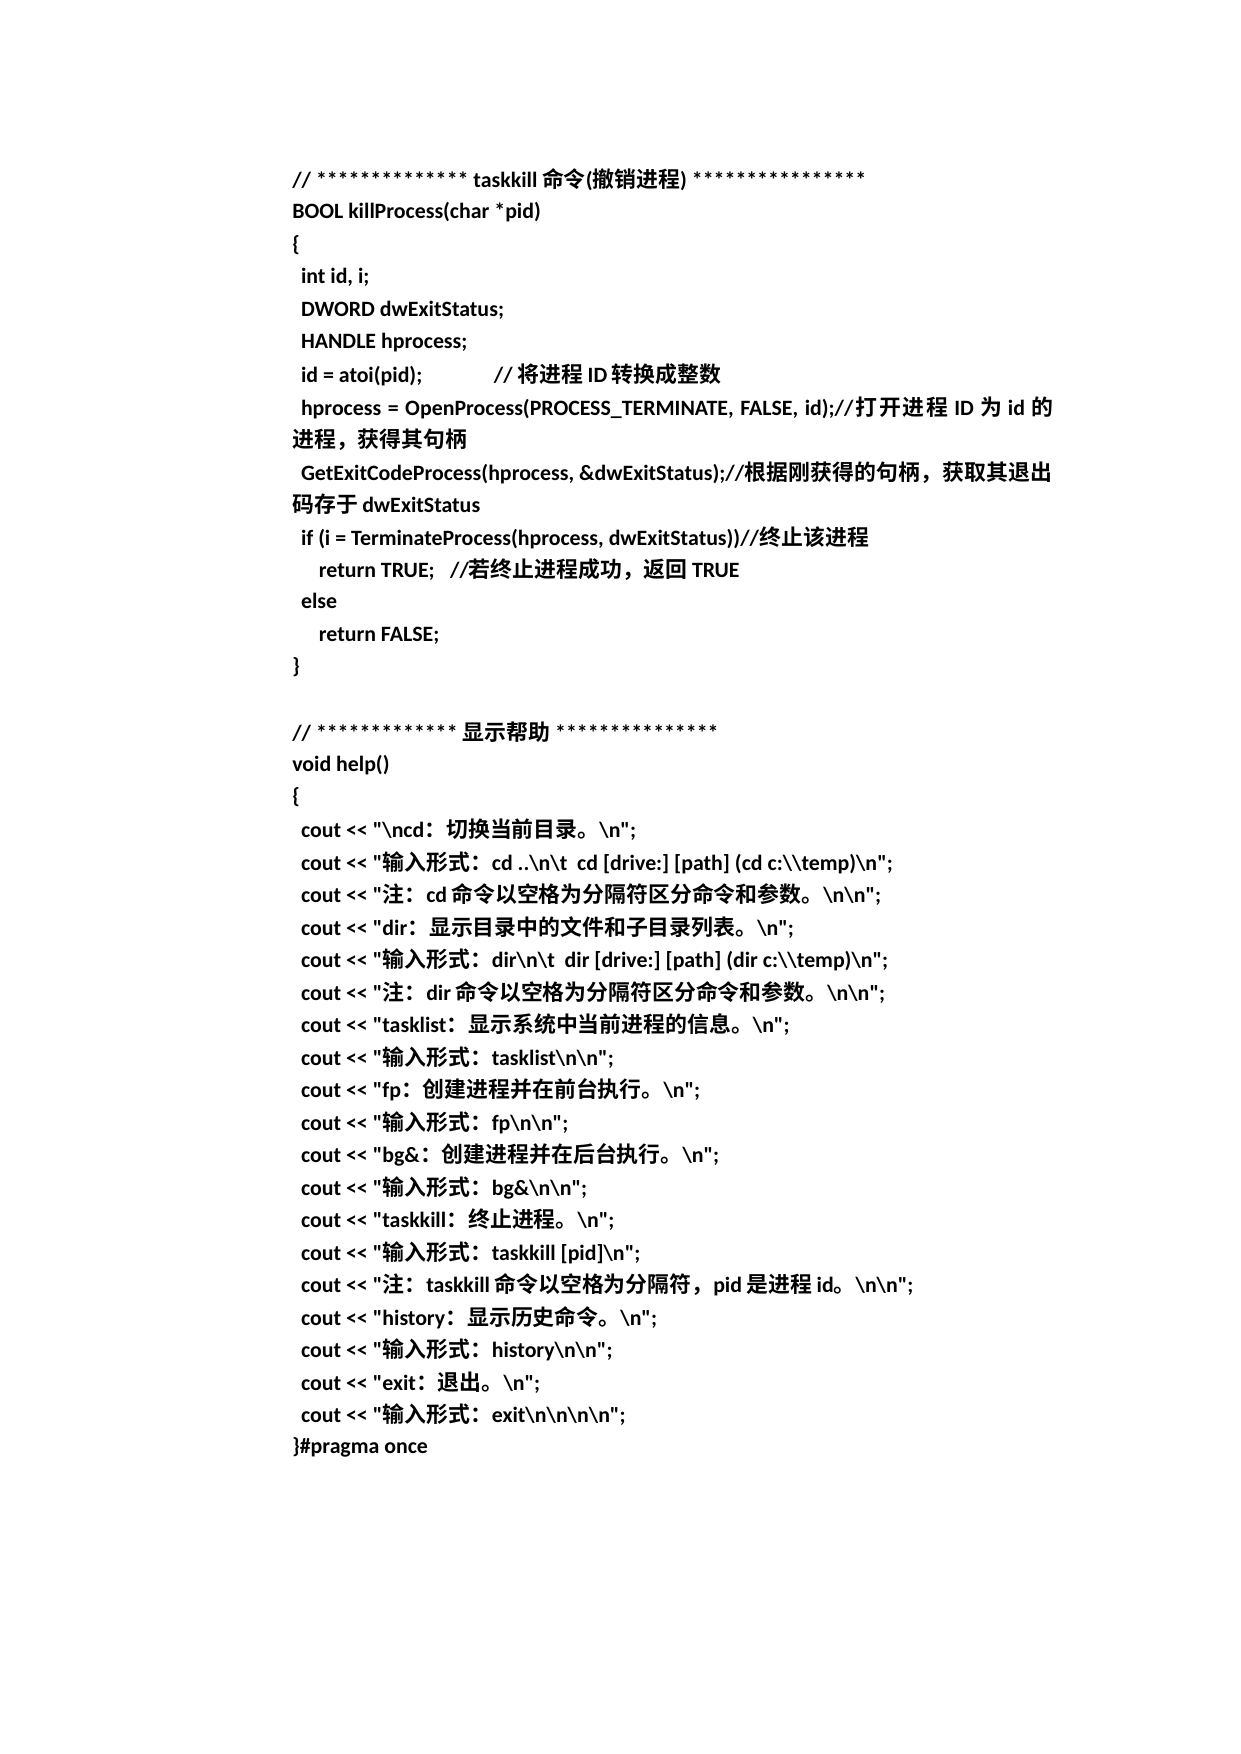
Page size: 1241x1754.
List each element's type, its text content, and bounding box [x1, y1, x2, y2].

list int id, i; [292, 259, 1053, 292]
list }#pragma once [292, 1429, 1053, 1462]
list cout << "输入形式：history\n\n"; [292, 1332, 1053, 1364]
list cout << "注：dir命令以空格为分隔符区分命令和参数。\n\n"; [292, 974, 1053, 1007]
list DWORD dwExitStatus; [292, 292, 1053, 324]
list cout << "输入形式：bg&\n\n"; [292, 1169, 1053, 1202]
list HANDLE hprocess; [292, 324, 1053, 357]
list { [292, 779, 1053, 812]
list cout << "taskkill：终止进程。\n"; [292, 1202, 1053, 1234]
list // ************* 显示帮助 *************** [292, 714, 1053, 747]
list hprocess = OpenProcess(PROCESS_TERMINATE, FALSE, id);//打开进程ID为id的进程，获得其句柄 [292, 389, 1053, 454]
list cout << "注：cd命令以空格为分隔符区分命令和参数。\n\n"; [292, 877, 1053, 909]
list cout << "输入形式：dir\n\t dir [drive:] [path] (dir c:\\temp)\n"; [292, 942, 1053, 974]
list cout << "输入形式：tasklist\n\n"; [292, 1039, 1053, 1072]
list BOOL killProcess(char *pid) [292, 194, 1053, 227]
list cout << "history：显示历史命令。\n"; [292, 1299, 1053, 1332]
list if (i = TerminateProcess(hprocess, dwExitStatus))//终止该进程 [292, 519, 1053, 552]
list cout << "fp：创建进程并在前台执行。\n"; [292, 1072, 1053, 1104]
list cout << "输入形式：cd ..\n\t cd [drive:] [path] (cd c:\\temp)\n"; [292, 844, 1053, 877]
list id = atoi(pid); // 将进程ID转换成整数 [292, 357, 1053, 389]
list cout << "dir：显示目录中的文件和子目录列表。\n"; [292, 909, 1053, 942]
list else [292, 584, 1053, 617]
list { [292, 227, 1053, 259]
list cout << "输入形式：fp\n\n"; [292, 1104, 1053, 1137]
list cout << "exit：退出。\n"; [292, 1364, 1053, 1397]
list cout << "输入形式：taskkill [pid]\n"; [292, 1234, 1053, 1267]
list return TRUE; //若终止进程成功，返回TRUE [292, 552, 1053, 584]
list cout << "bg&：创建进程并在后台执行。\n"; [292, 1137, 1053, 1169]
list cout << "输入形式：exit\n\n\n\n"; [292, 1397, 1053, 1429]
list void help() [292, 747, 1053, 779]
list // ************** taskkill命令(撤销进程) **************** [292, 162, 1053, 194]
list cout << "\ncd：切换当前目录。\n"; [292, 812, 1053, 844]
list } [292, 649, 1053, 682]
list cout << "tasklist：显示系统中当前进程的信息。\n"; [292, 1007, 1053, 1039]
list GetExitCodeProcess(hprocess, &dwExitStatus);//根据刚获得的句柄，获取其退出码存于dwExitStatus [292, 454, 1053, 519]
list return FALSE; [292, 617, 1053, 649]
list cout << "注：taskkill命令以空格为分隔符，pid是进程id。\n\n"; [292, 1267, 1053, 1299]
